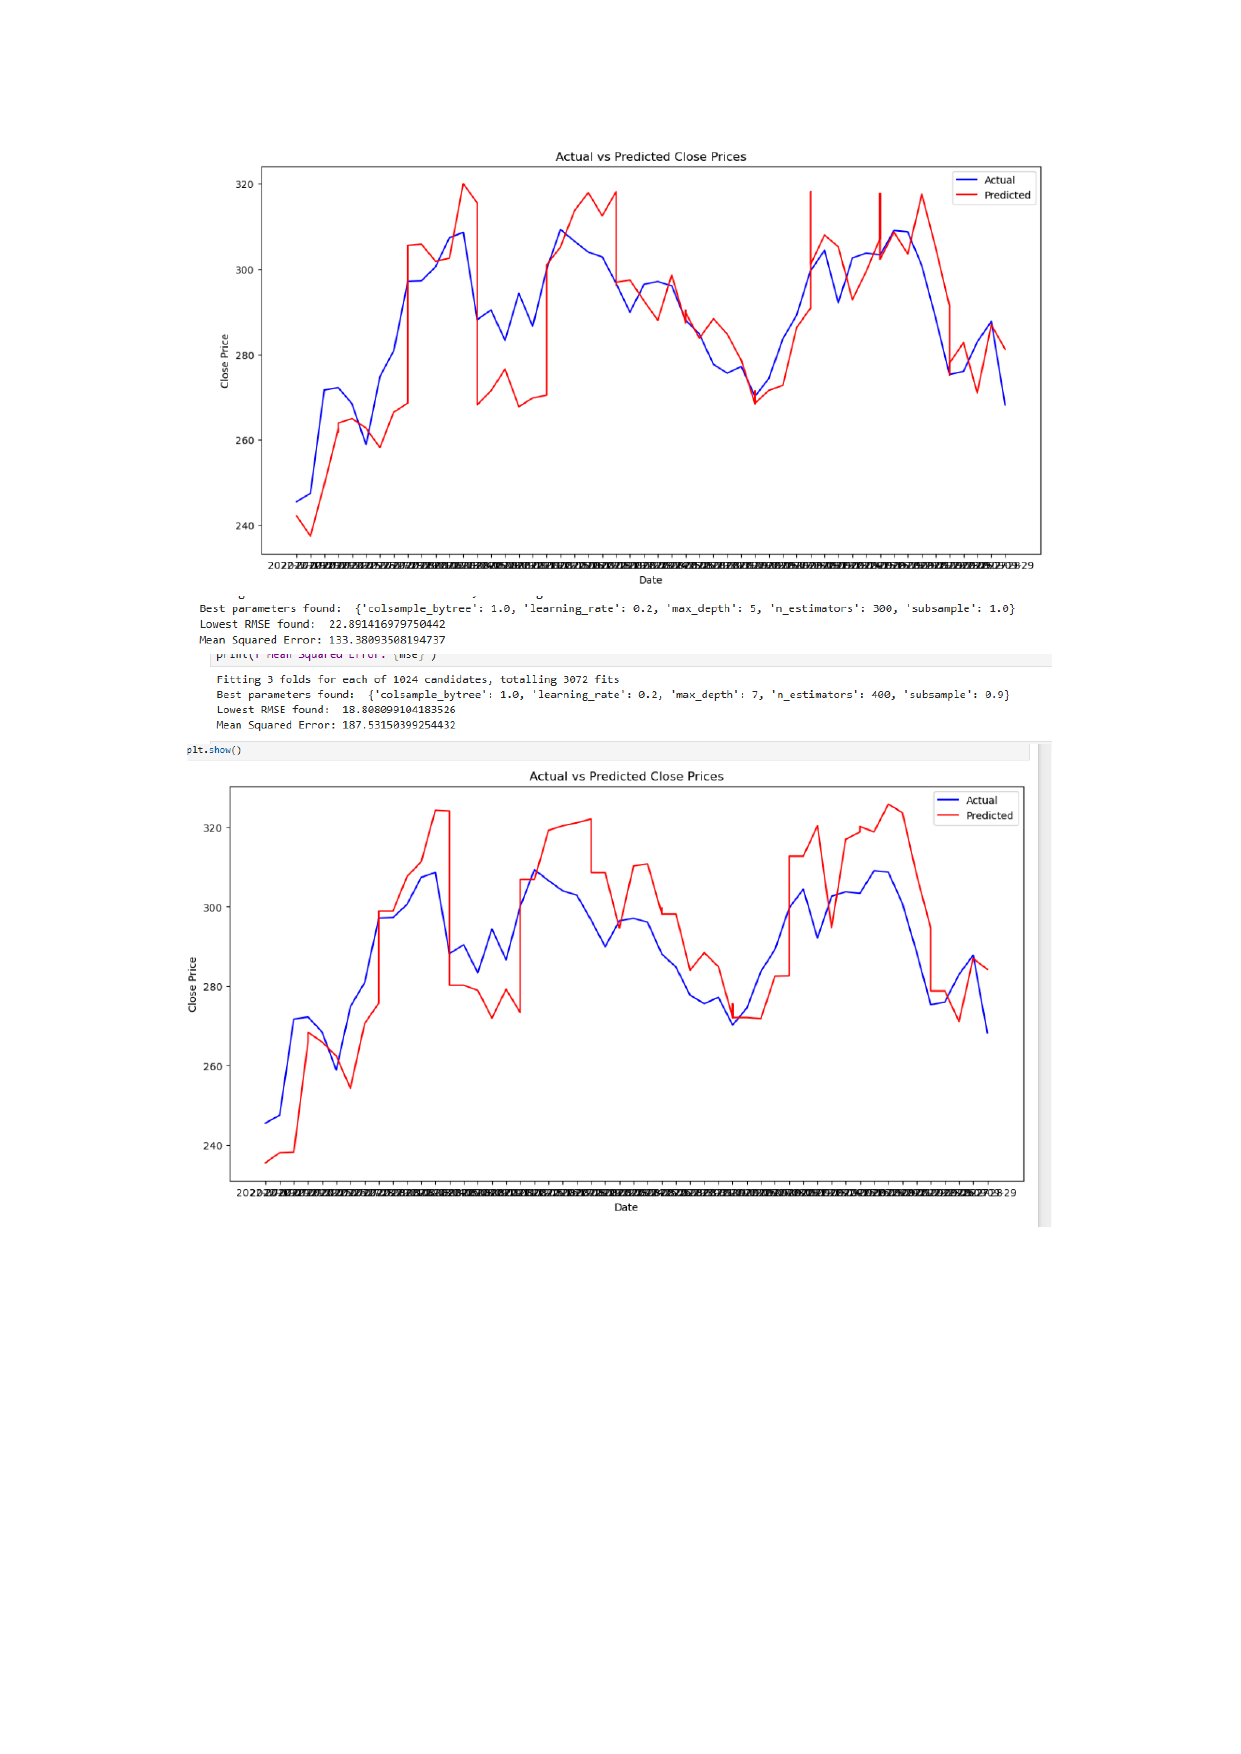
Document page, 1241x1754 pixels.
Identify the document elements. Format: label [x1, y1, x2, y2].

picture [187, 150, 1053, 1227]
